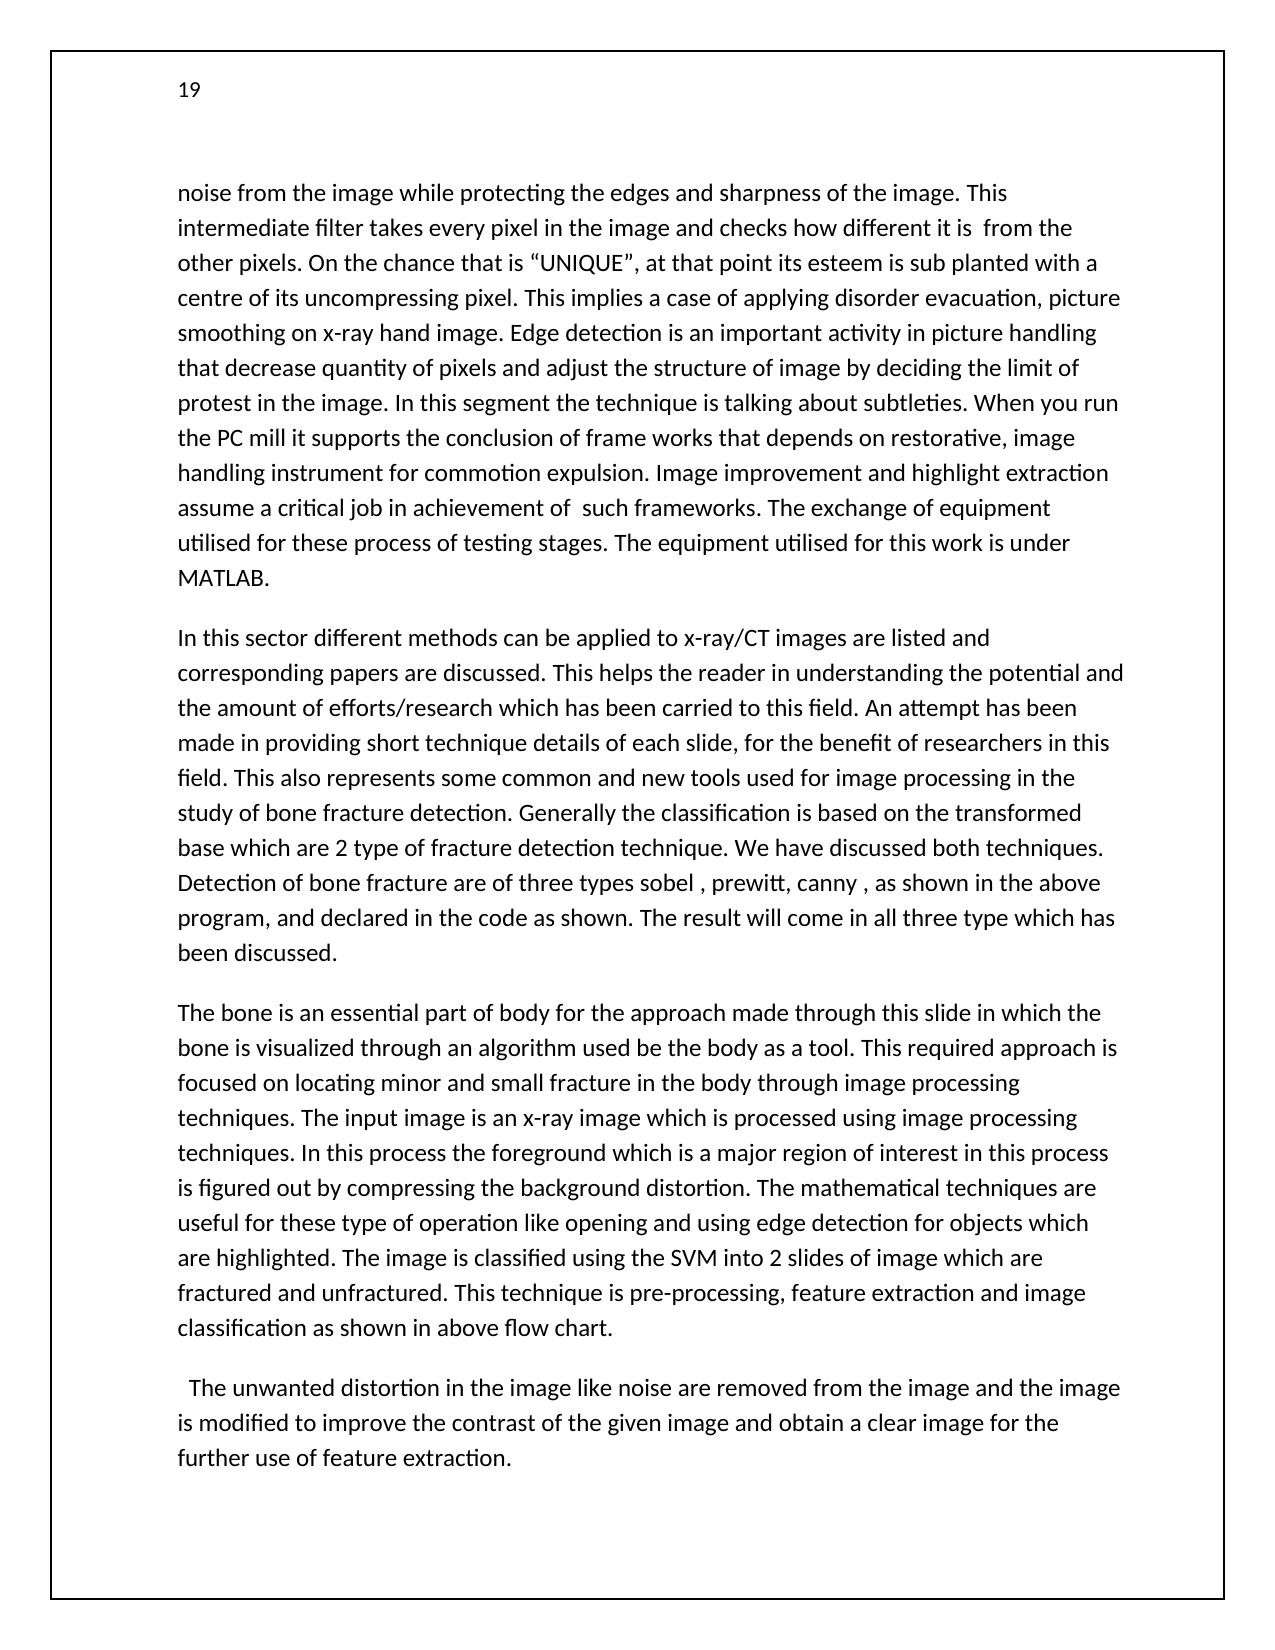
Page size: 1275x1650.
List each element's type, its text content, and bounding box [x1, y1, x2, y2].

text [177, 177, 1127, 593]
text The bone is an essential part of body for the approach made through this slide in which the bone is visualized through an algorithm used be the body as a tool. This required approach is focused on locating minor and small fracture in the body through image processing techniques. The input image is an x-ray image which is processed using image processing techniques. In this process the foreground which is a major region of interest in this process is figured out by compressing the background distortion. The mathematical techniques are useful for these type of operation like opening and using edge detection for objects which are highlighted. The image is classified using the SVM into 2 slides of image which are fractured and unfractured. This technique is pre-processing, feature extraction and image classification as shown in above flow chart. [177, 997, 1127, 1343]
text In this sector different methods can be applied to x-ray/CT images are listed and corresponding papers are discussed. This helps the reader in understanding the potential and the amount of efforts/research which has been carried to this field. An attempt has been made in providing short technique details of each slide, for the benefit of researchers in this field. This also represents some common and new tools used for image processing in the study of bone fracture detection. Generally the classification is based on the transformed base which are 2 type of fracture detection technique. We have discussed both techniques. Detection of bone fracture are of three types sobel , prewitt, canny , as shown in the above program, and declared in the code as shown. The result will come in all three type which has been discussed. [177, 622, 1127, 968]
text The unwanted distortion in the image like noise are removed from the image and the image is modified to improve the contrast of the given image and obtain a clear image for the further use of feature extraction. [177, 1372, 1127, 1473]
